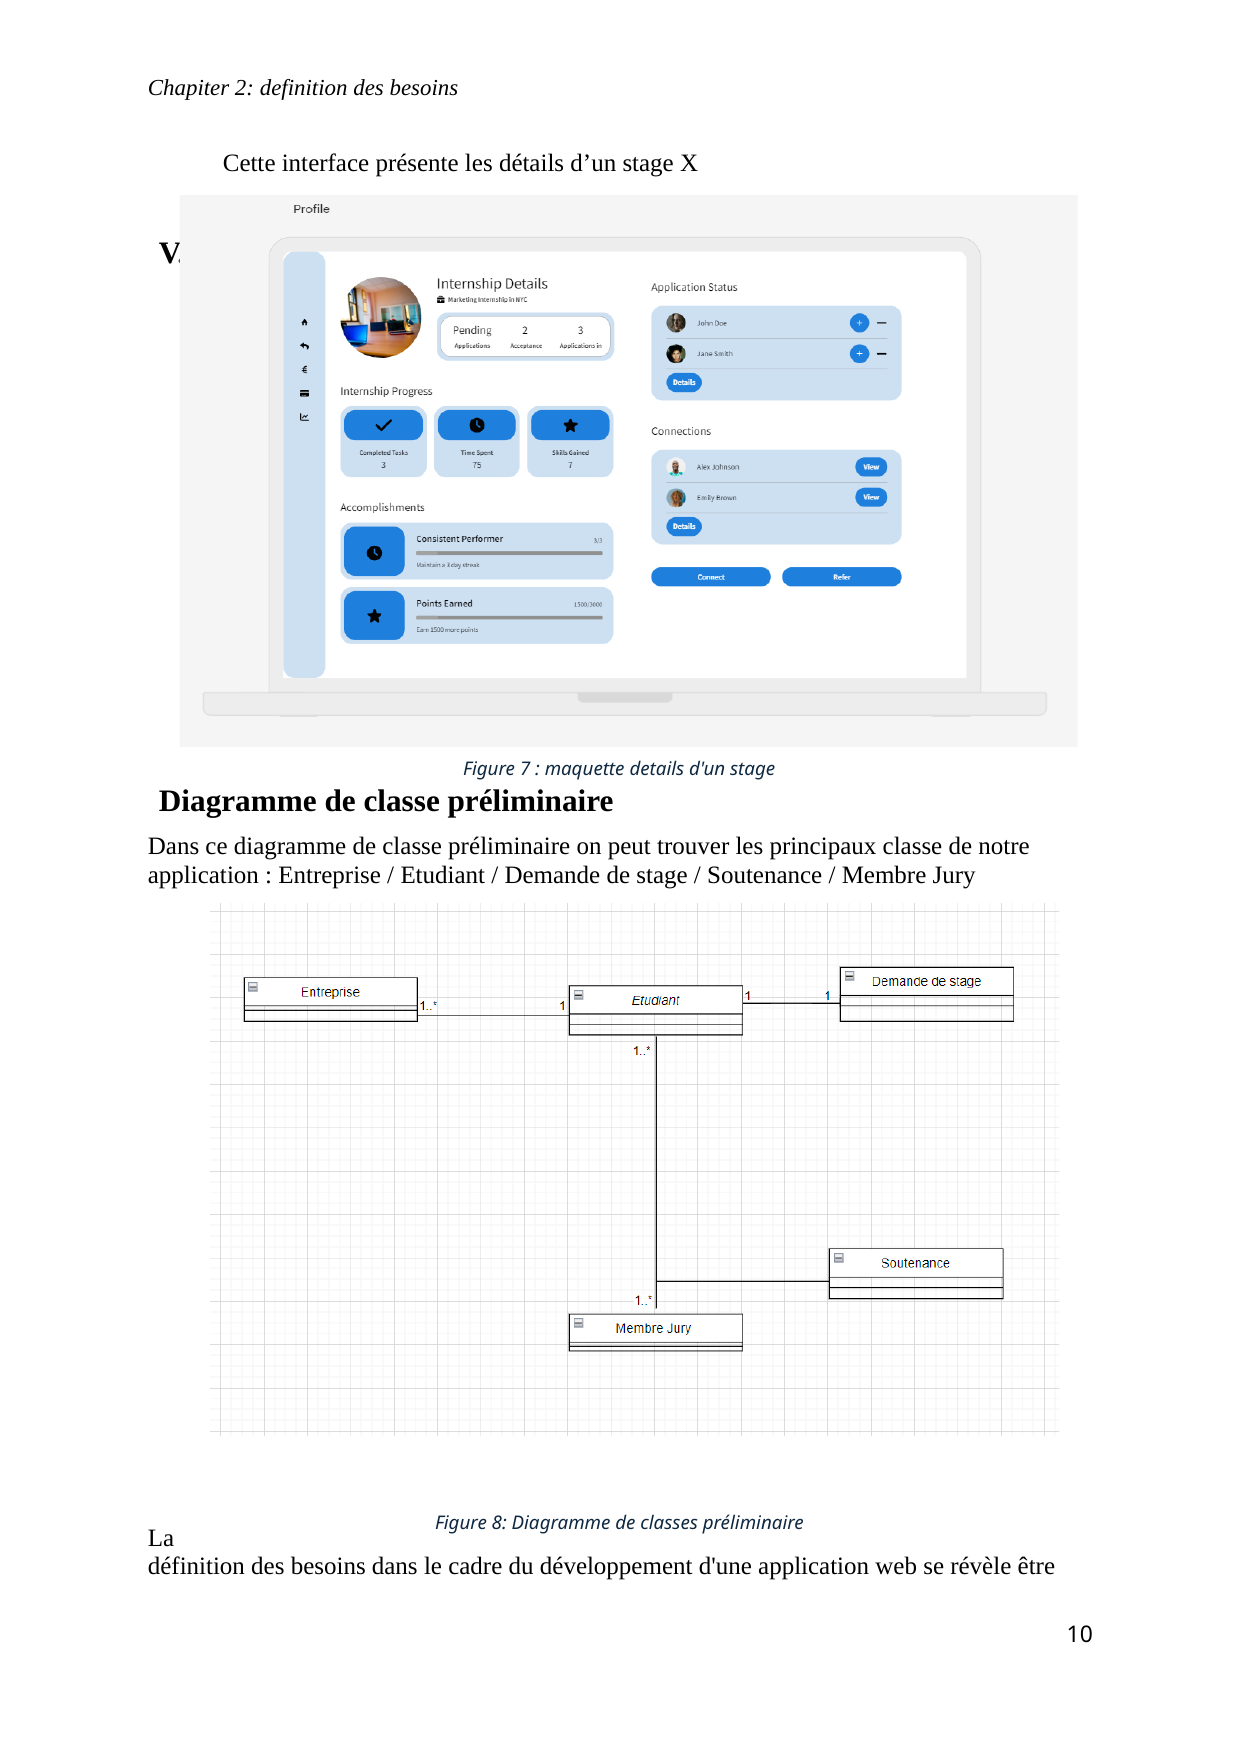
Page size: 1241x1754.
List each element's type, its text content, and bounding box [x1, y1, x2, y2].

text Dans ce diagramme de classe préliminaire on peut trouver les principaux classe de notre application : Entreprise / Etudiant / Demande de stage / Soutenance / Membre Jury [148, 831, 1093, 889]
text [148, 1523, 1093, 1580]
text Cette interface présente les détails d’un stage X [223, 148, 1093, 176]
picture [179, 195, 1078, 747]
picture [210, 903, 1060, 1436]
